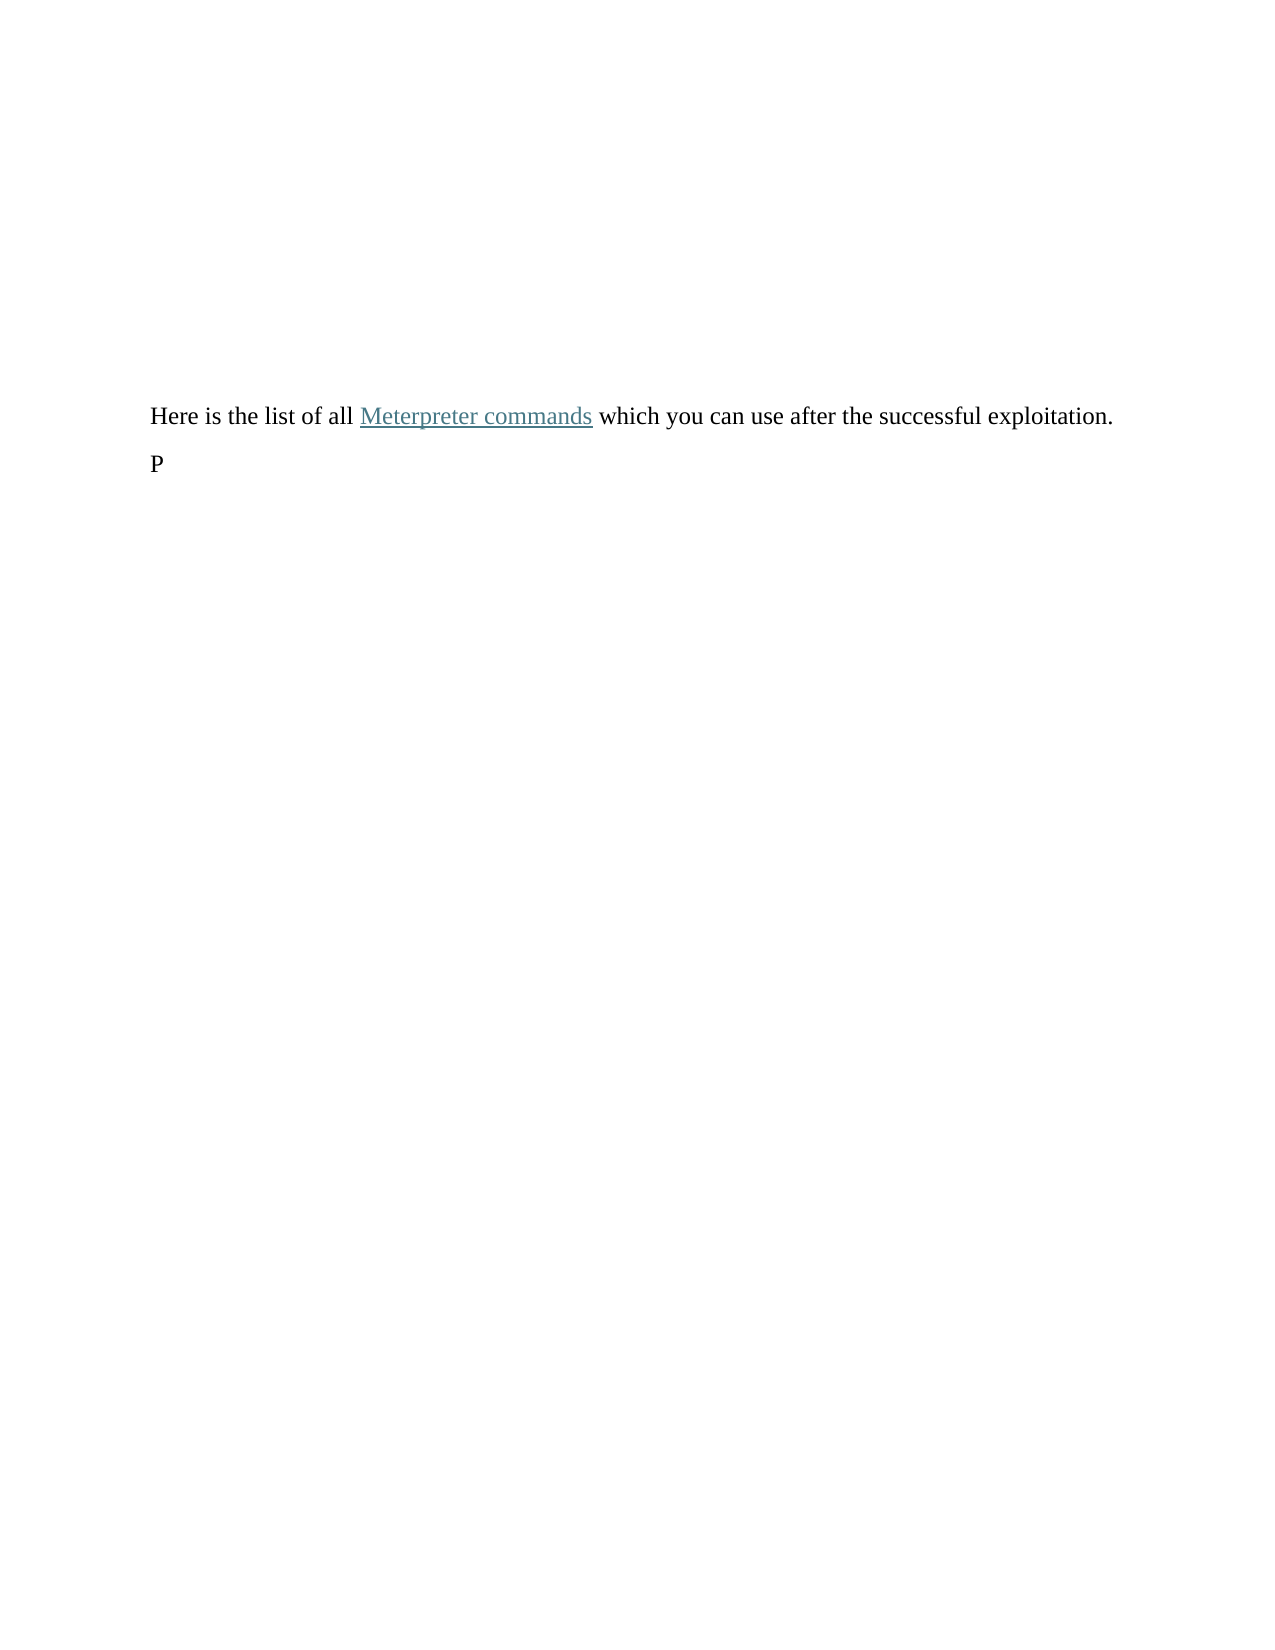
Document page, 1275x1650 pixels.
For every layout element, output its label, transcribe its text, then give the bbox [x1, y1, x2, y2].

text P [150, 449, 1125, 478]
text Here is the list of all Meterpreter commands which you can use after the successful exploitation. [150, 401, 1125, 430]
